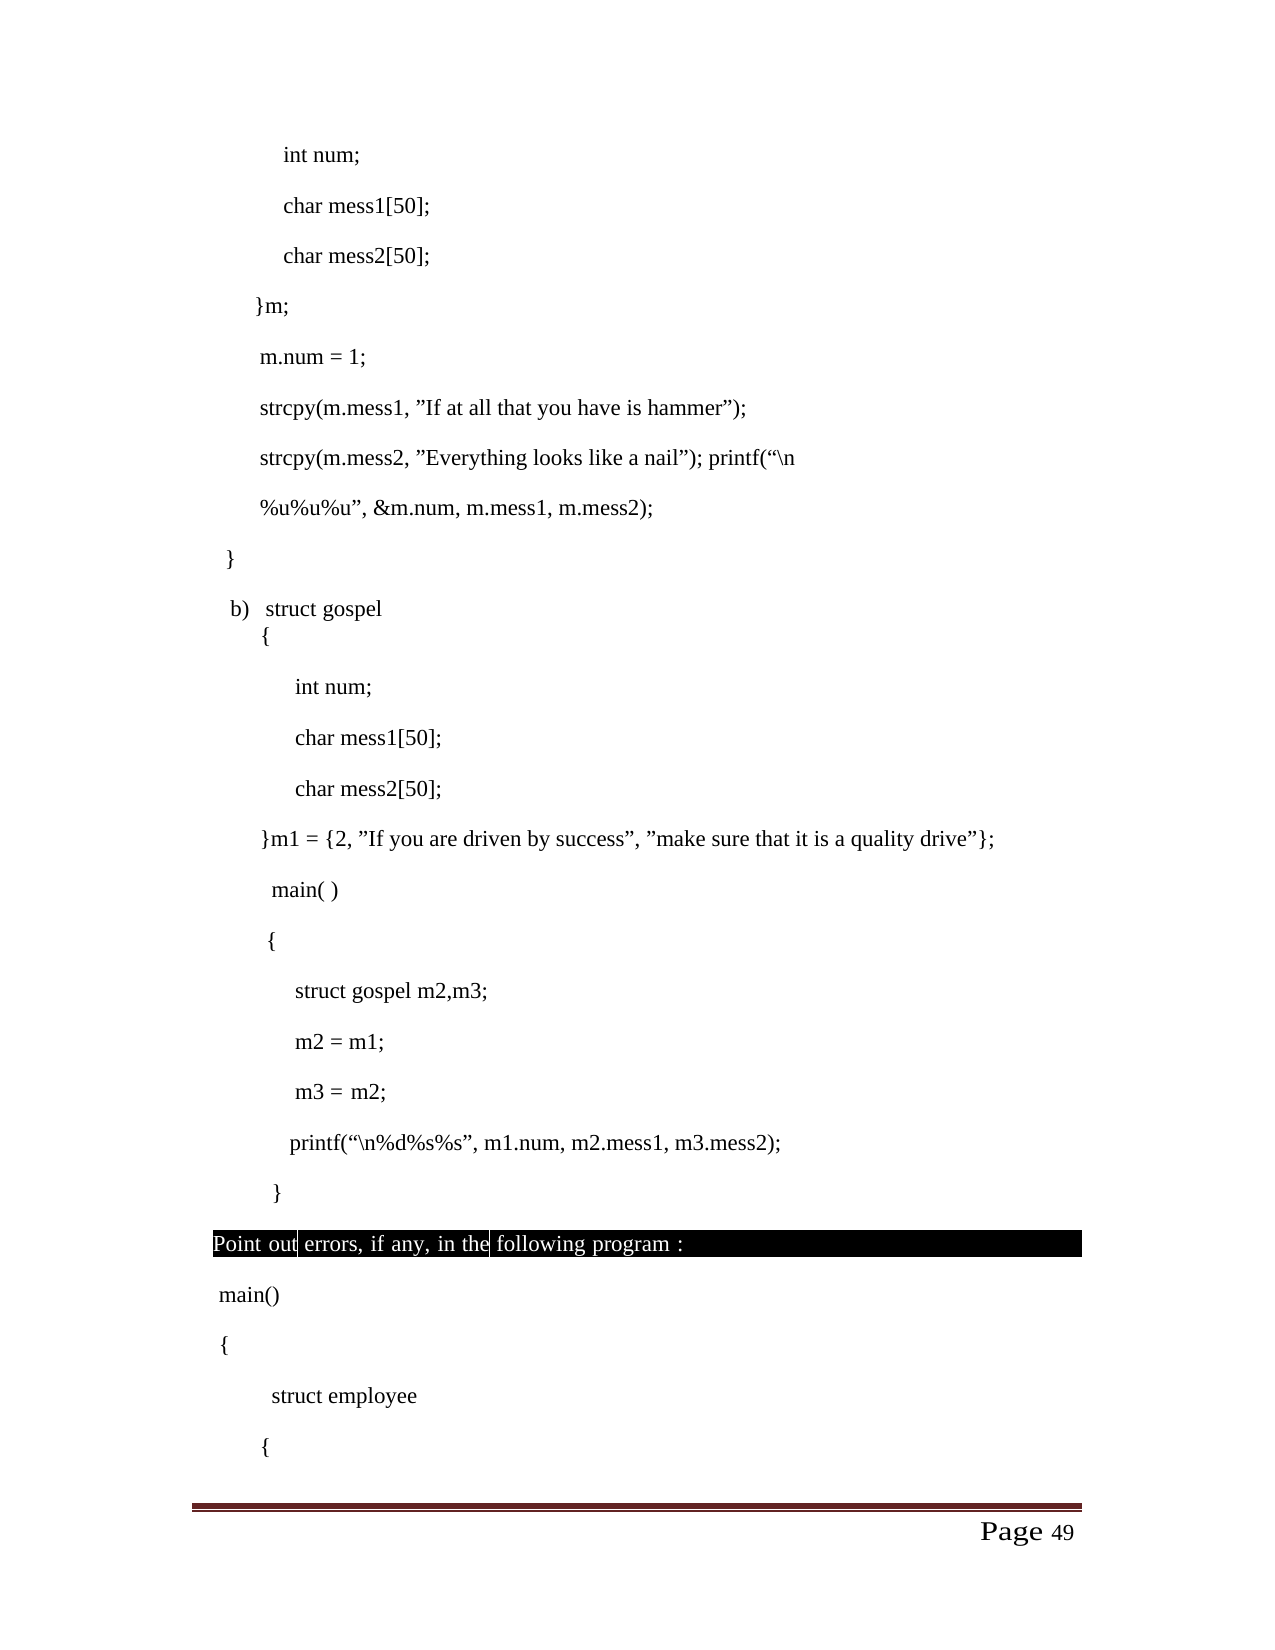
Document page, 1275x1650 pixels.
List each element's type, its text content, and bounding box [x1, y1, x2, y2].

text }m1 = {2, ”If you are driven by success”, ”make sure that it is a quality drive”}; main( ) [259, 826, 1046, 903]
text int num; [295, 673, 1169, 700]
text { [259, 1433, 1169, 1459]
list Point out errors, if any, in the following program : main() [189, 1230, 1082, 1307]
text char mess1[50]; char mess2[50]; [295, 724, 475, 801]
text struct gospel m2,m3; m2 = m1; [295, 977, 497, 1054]
text struct employee [271, 1382, 1169, 1408]
text m3 = m2; [295, 1078, 1169, 1104]
text { [260, 622, 1169, 649]
text } [271, 1179, 1169, 1206]
list struct gospel [230, 595, 1169, 622]
text }m; [254, 292, 1169, 319]
text } [224, 545, 1169, 571]
text { [219, 1332, 1169, 1358]
text m.num = 1; [259, 343, 1169, 369]
text printf(“\n%d%s%s”, m1.num, m2.mess1, m3.mess2); [289, 1129, 1169, 1155]
text int num; [283, 141, 1169, 167]
text strcpy(m.mess1, ”If at all that you have is hammer”); strcpy(m.mess2, ”Everything looks like a nail”); printf(“\n%u%u%u”, &m.num, m.mess1, m.mess2); [259, 394, 812, 521]
text char mess1[50]; char mess2[50]; [283, 192, 462, 268]
text { [266, 927, 1169, 953]
